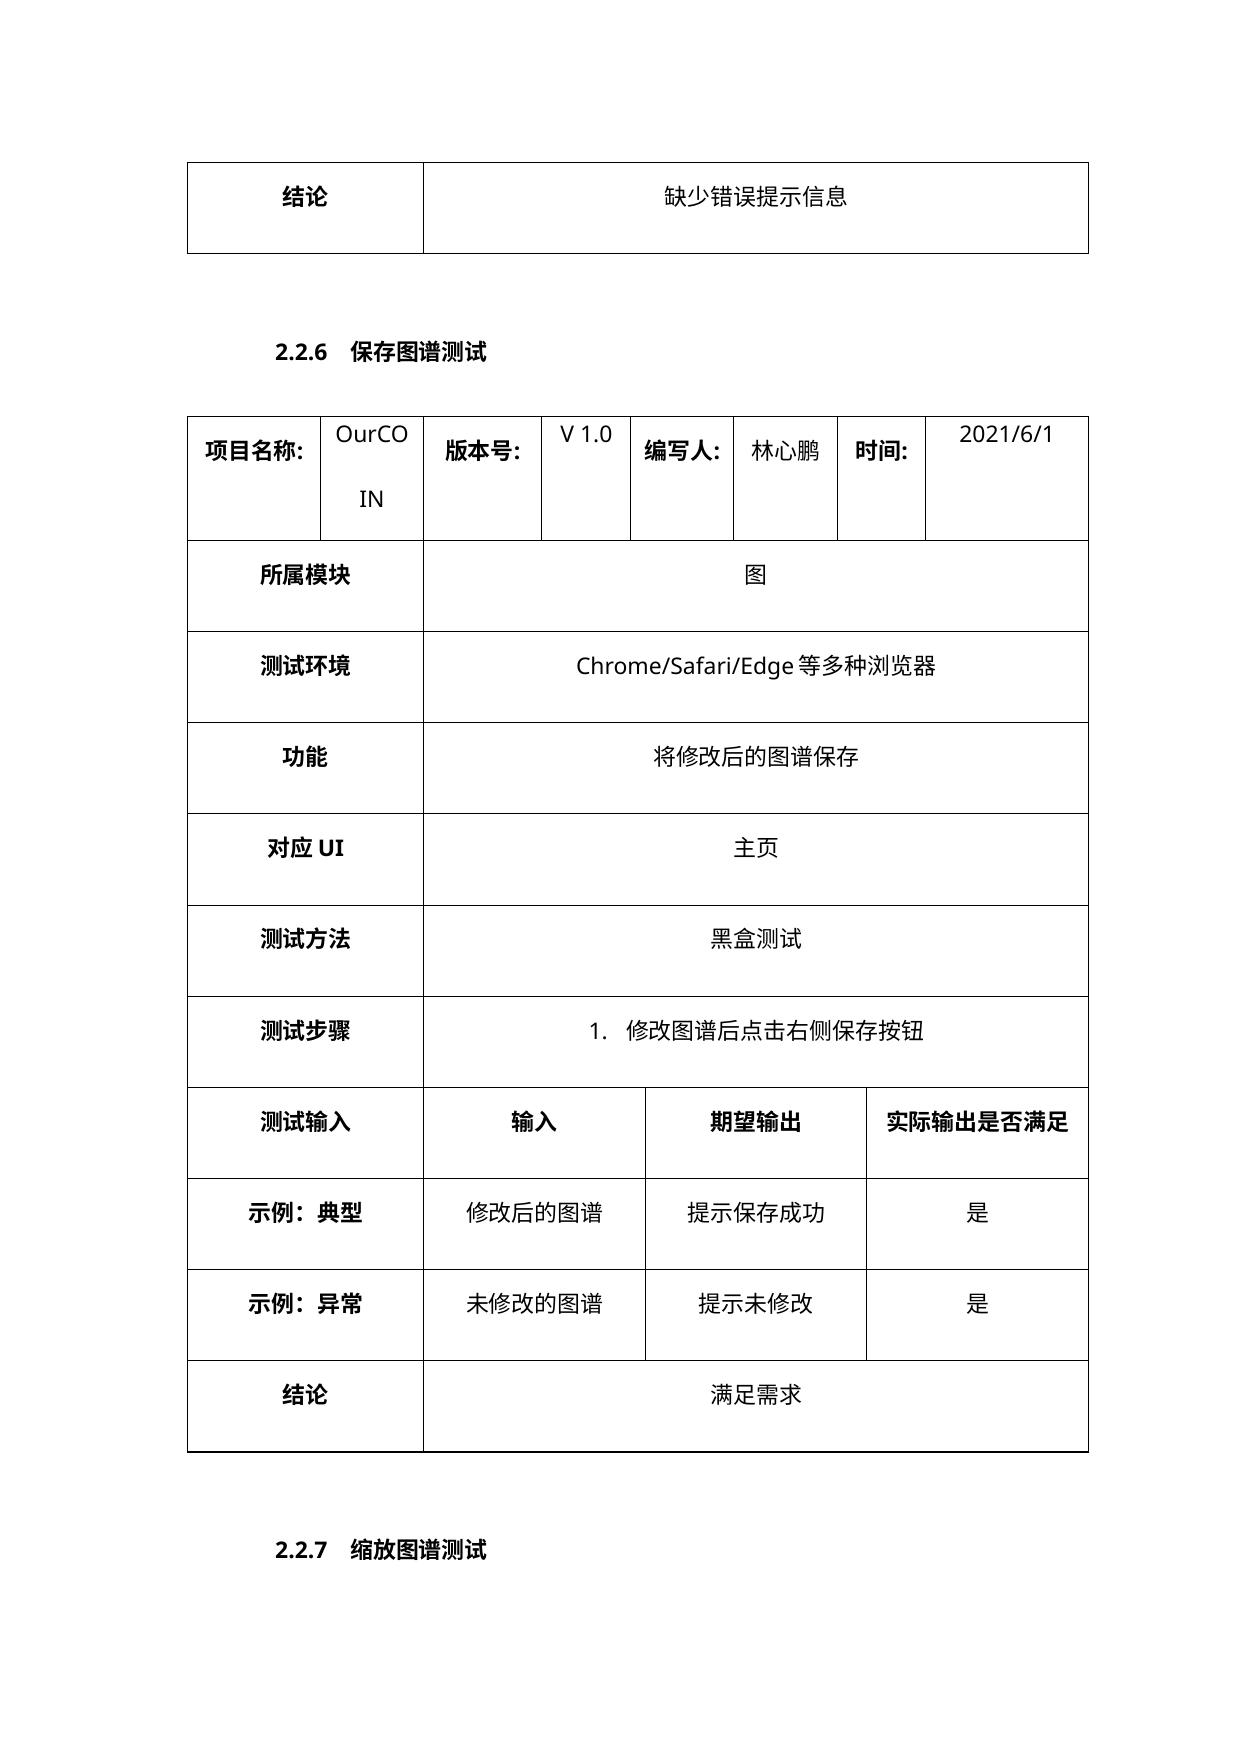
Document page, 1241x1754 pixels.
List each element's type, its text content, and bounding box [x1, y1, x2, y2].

table_cell 功能 [188, 723, 423, 813]
table_header 项目名称: [188, 417, 320, 540]
table_cell 测试方法 [188, 906, 423, 996]
table_cell 结论 [188, 163, 423, 253]
table_cell 测试环境 [188, 632, 423, 722]
table_cell 将修改后的图谱保存 [424, 723, 1088, 813]
table_cell 提示保存成功 [646, 1179, 866, 1269]
table_cell 提示未修改 [646, 1270, 866, 1360]
table_header 林心鹏 [734, 417, 837, 540]
table_cell 所属模块 [188, 541, 423, 631]
table_cell 是 [867, 1179, 1088, 1269]
table_cell 期望输出 [646, 1088, 866, 1178]
list 保存图谱测试 [275, 318, 1053, 383]
table_cell 满足需求 [424, 1361, 1088, 1451]
table_header OurCOIN [321, 417, 423, 540]
table_cell 对应UI [188, 814, 423, 904]
table_cell 测试步骤 [188, 997, 423, 1087]
table_header 时间: [838, 417, 925, 540]
table_cell 黑盒测试 [424, 906, 1088, 996]
table_header 版本号: [424, 417, 541, 540]
table_cell Chrome/Safari/Edge等多种浏览器 [424, 632, 1088, 722]
list 缩放图谱测试 [275, 1516, 1053, 1581]
table_header V 1.0 [542, 417, 630, 540]
table_cell 示例：异常 [188, 1270, 423, 1360]
table_cell 示例：典型 [188, 1179, 423, 1269]
table_cell 修改后的图谱 [424, 1179, 645, 1269]
table_cell 图 [424, 541, 1088, 631]
table_cell 修改图谱后点击右侧保存按钮 [424, 997, 1088, 1087]
table_cell 是 [867, 1270, 1088, 1360]
table_cell 缺少错误提示信息 [424, 163, 1088, 253]
table_header 编写人: [631, 417, 733, 540]
table_header 2021/6/1 [926, 417, 1088, 540]
table_cell 未修改的图谱 [424, 1270, 645, 1360]
table_cell 输入 [424, 1088, 645, 1178]
table_cell 结论 [188, 1361, 423, 1451]
table_cell 实际输出是否满足 [867, 1088, 1088, 1178]
table_cell 测试输入 [188, 1088, 423, 1178]
table_cell 主页 [424, 814, 1088, 904]
